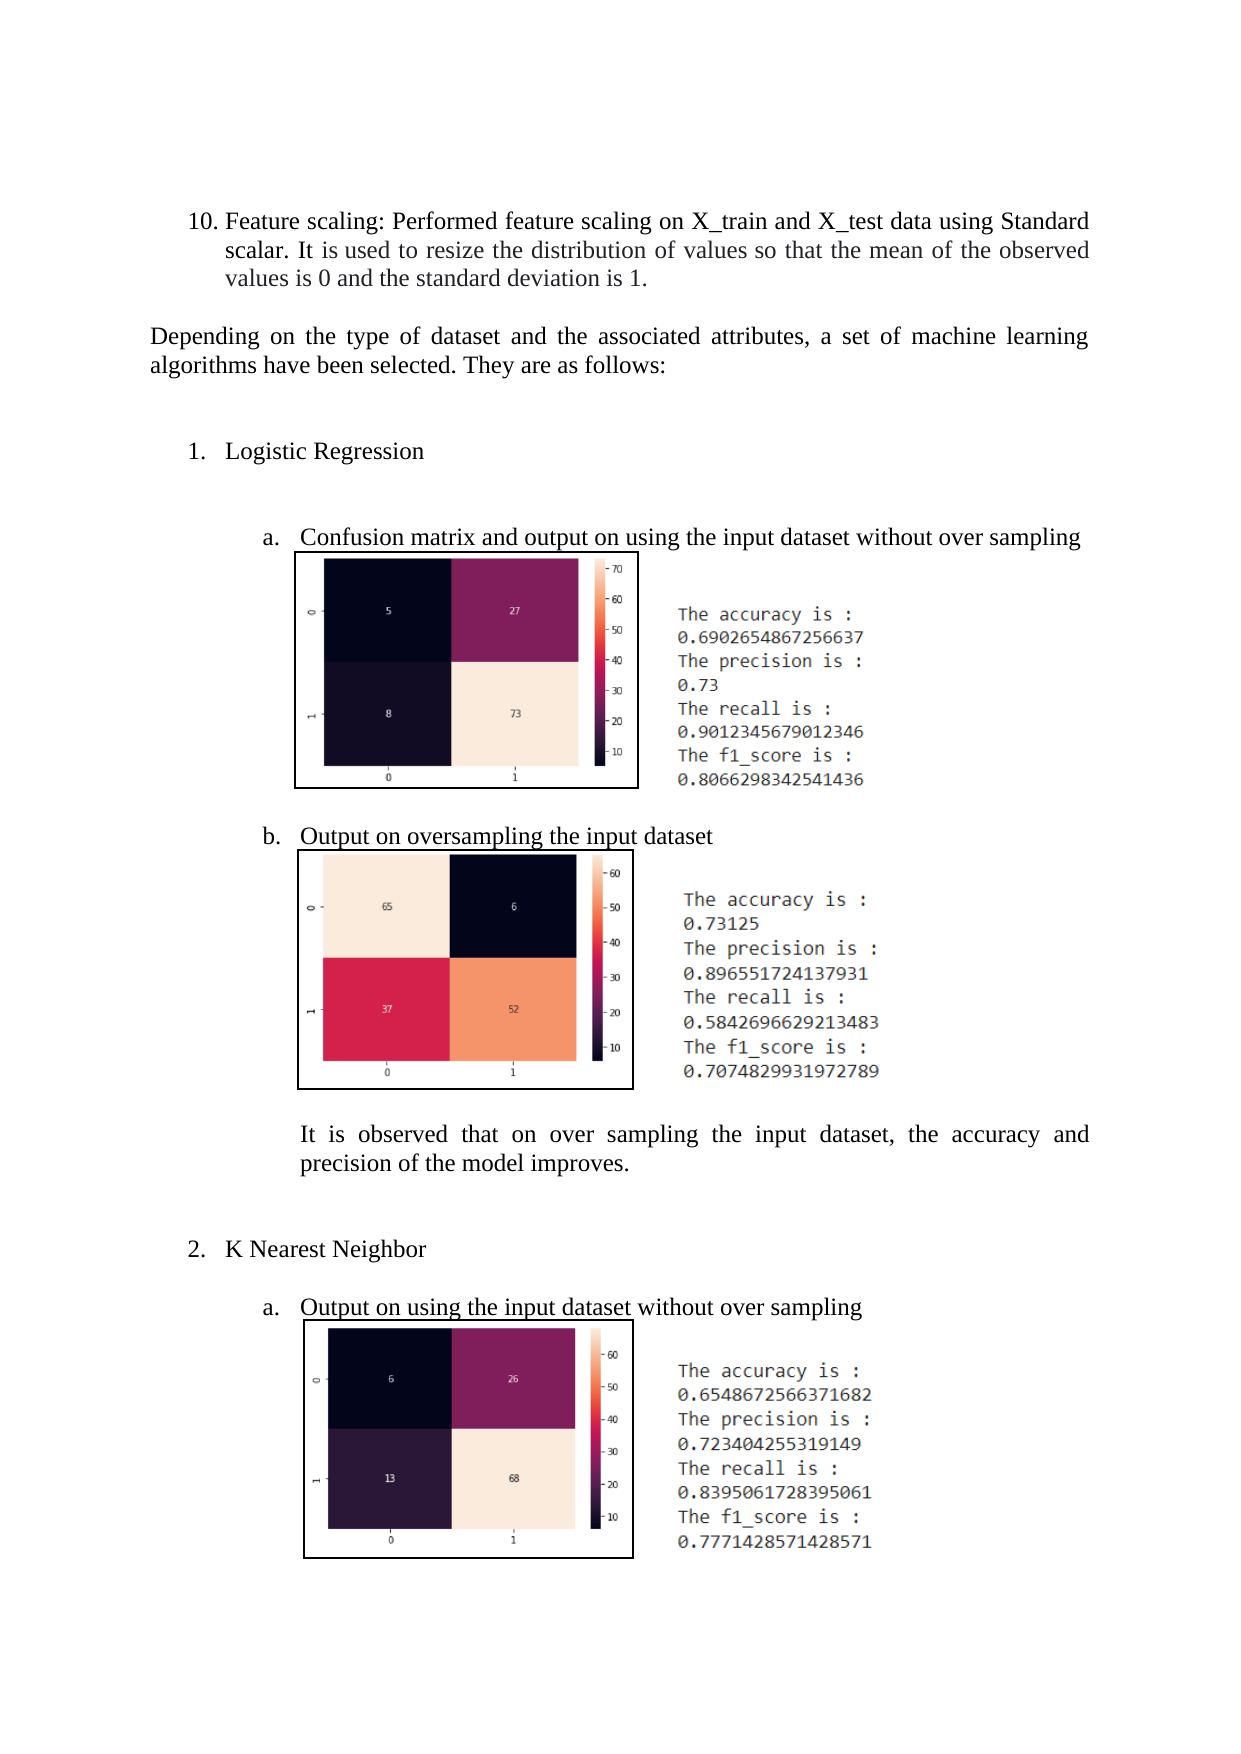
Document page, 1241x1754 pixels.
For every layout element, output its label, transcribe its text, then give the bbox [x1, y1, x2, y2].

picture [300, 851, 632, 1088]
list Output on using the input dataset without over sampling [262, 1292, 1090, 1321]
text Depending on the type of dataset and the associated attributes, a set of machine learning algorithms have been selected. They are as follows: [150, 321, 1090, 378]
list Confusion matrix and output on using the input dataset without over sampling [262, 522, 1090, 551]
list Output on oversampling the input dataset [262, 821, 1090, 850]
picture [675, 602, 902, 793]
list Logistic Regression [187, 436, 1090, 465]
list K Nearest Neighbor [187, 1234, 1090, 1263]
picture [305, 1321, 631, 1557]
picture [675, 889, 924, 1091]
list It is observed that on over sampling the input dataset, the accuracy and precision of the model improves. [300, 1119, 1090, 1177]
picture [300, 553, 637, 787]
list Feature scaling: Performed feature scaling on X_train and X_test data using Standard scalar. It is used to resize the distribution of values ​​so that the mean of the observed values ​​is 0 and the standard deviation is 1. [187, 206, 1090, 292]
picture [300, 789, 639, 793]
picture [675, 1357, 894, 1558]
